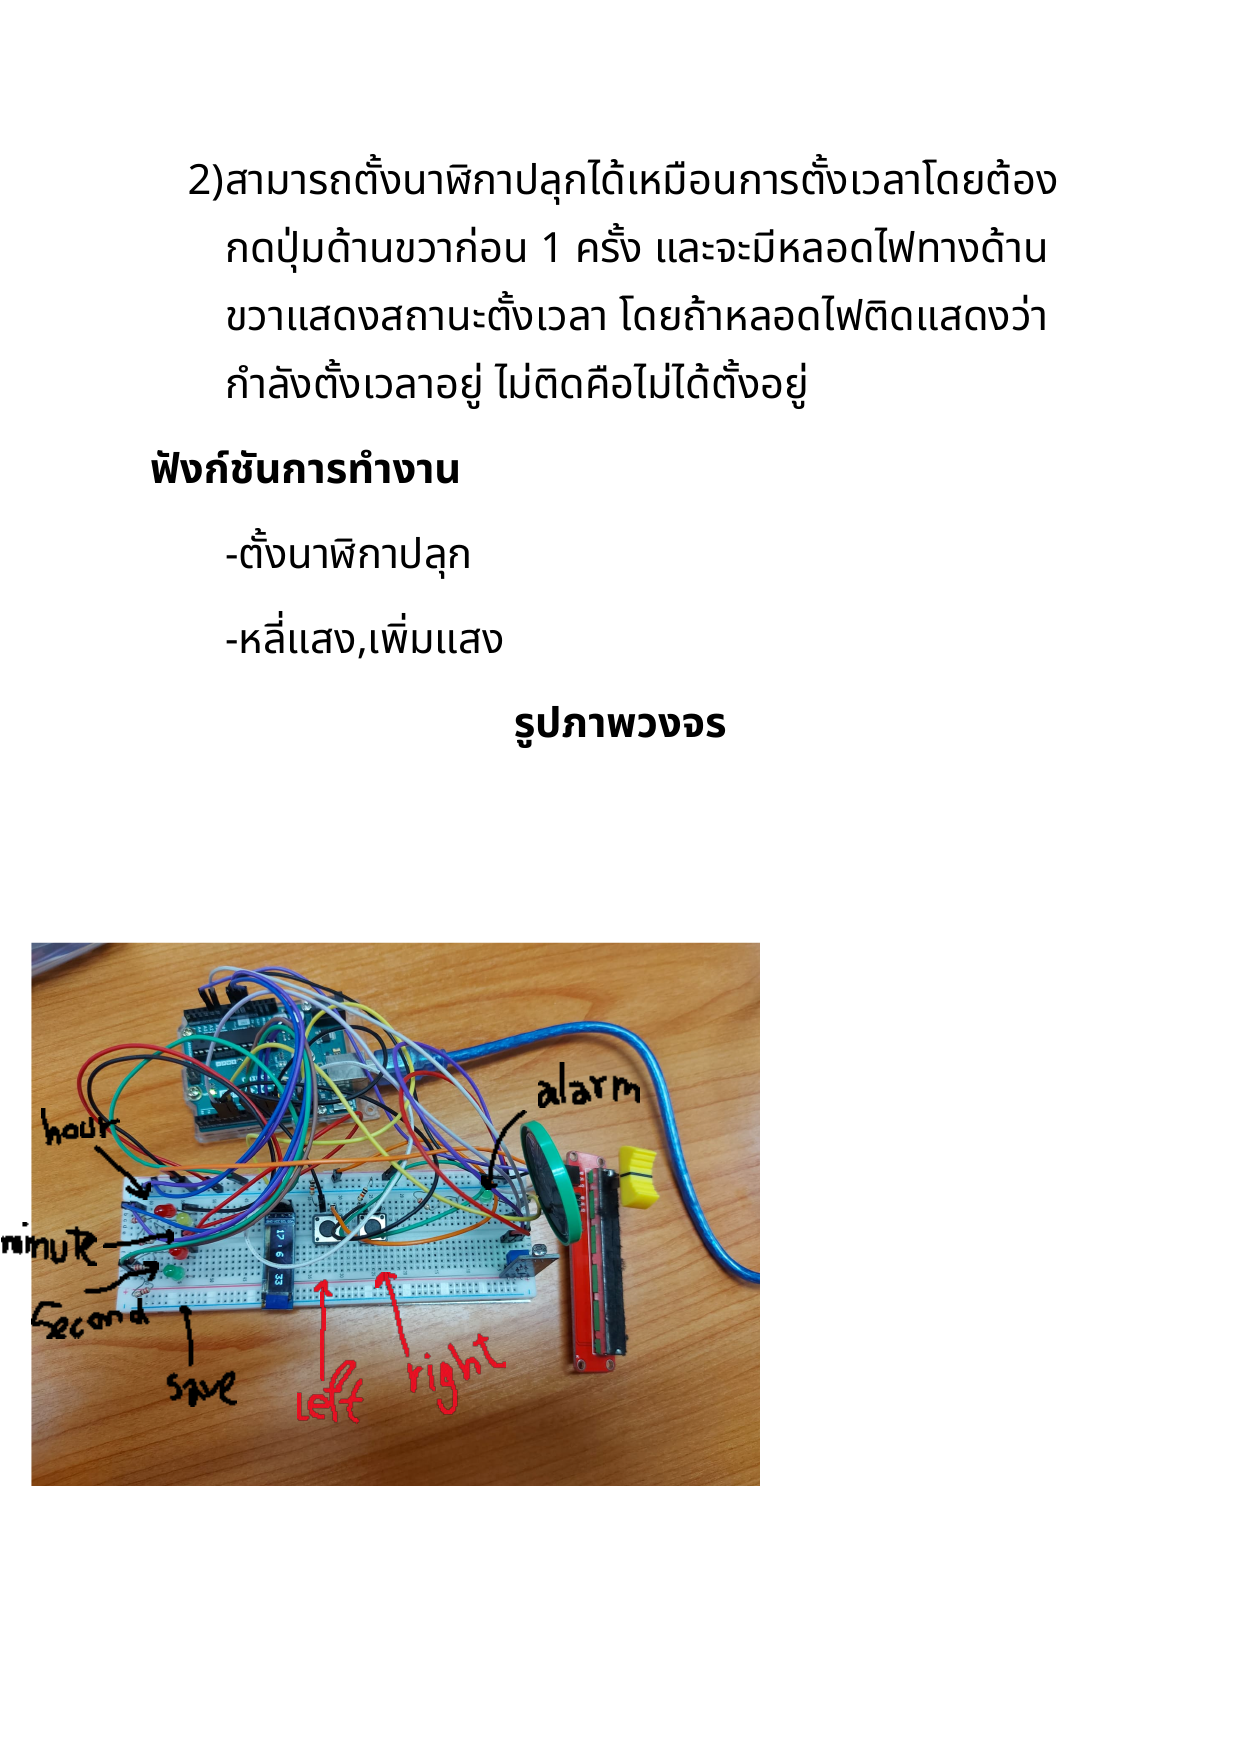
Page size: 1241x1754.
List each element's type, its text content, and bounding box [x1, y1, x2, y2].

text ฟังก์ชันการทำงาน [150, 439, 1090, 502]
text รูปภาพวงจร [150, 694, 1090, 757]
picture [1, 943, 759, 1485]
text -หลี่แสง,เพิ่มแสง [150, 609, 1090, 672]
text -ตั้งนาฬิกาปลุก [150, 524, 1090, 587]
list สามารถตั้งนาฬิกาปลุกได้เหมือนการตั้งเวลาโดยต้องกดปุ่มด้านขวาก่อน 1 ครั้ง และจะมีหลอดไฟทางด้านขวาแสดงสถานะตั้งเวลา โดยถ้าหลอดไฟติดแสดงว่ากำลังตั้งเวลาอยู่ ไม่ติดคือไม่ได้ตั้งอยู่ [187, 150, 1090, 417]
